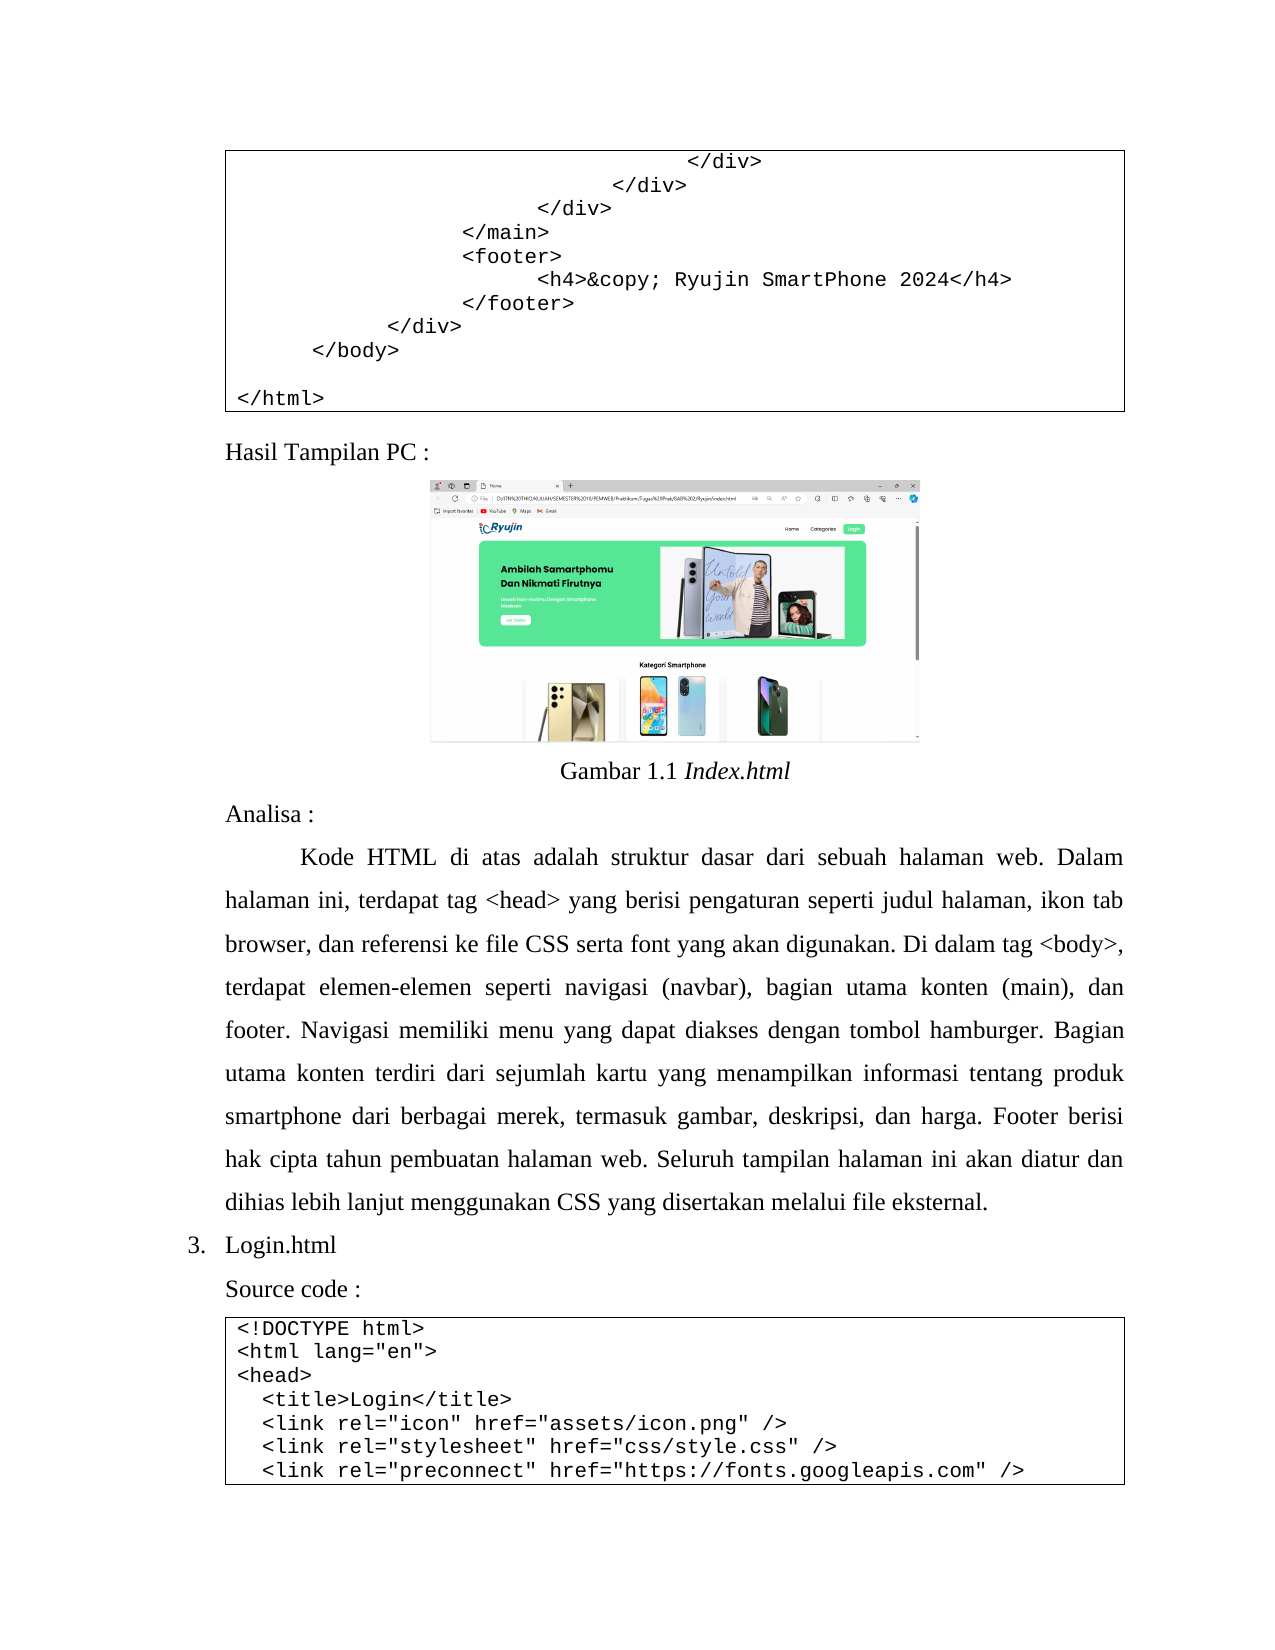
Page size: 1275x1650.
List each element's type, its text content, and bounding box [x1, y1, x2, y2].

picture [429, 480, 921, 743]
list Source code : [225, 1274, 1125, 1302]
list Hasil Tampilan PC : [225, 437, 1125, 466]
list Kode HTML di atas adalah struktur dasar dari sebuah halaman web. Dalam halaman ini, terdapat tag <head> yang berisi pengaturan seperti judul halaman, ikon tab browser, dan referensi ke file CSS serta font yang akan digunakan. Di dalam tag <body>, terdapat elemen-elemen seperti navigasi (navbar), bagian utama konten (main), dan footer. Navigasi memiliki menu yang dapat diakses dengan tombol hamburger. Bagian utama konten terdiri dari sejumlah kartu yang menampilkan informasi tentang produk smartphone dari berbagai merek, termasuk gambar, deskripsi, dan harga. Footer berisi hak cipta tahun pembuatan halaman web. Seluruh tampilan halaman ini akan diatur dan dihias lebih lanjut menggunakan CSS yang disertakan melalui file eksternal. [225, 842, 1125, 1216]
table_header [226, 151, 1124, 411]
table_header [226, 1318, 1124, 1483]
list Analisa : [225, 799, 1125, 828]
list Gambar 1.1 Index.html [225, 756, 1125, 785]
list Login.html [187, 1231, 1125, 1259]
